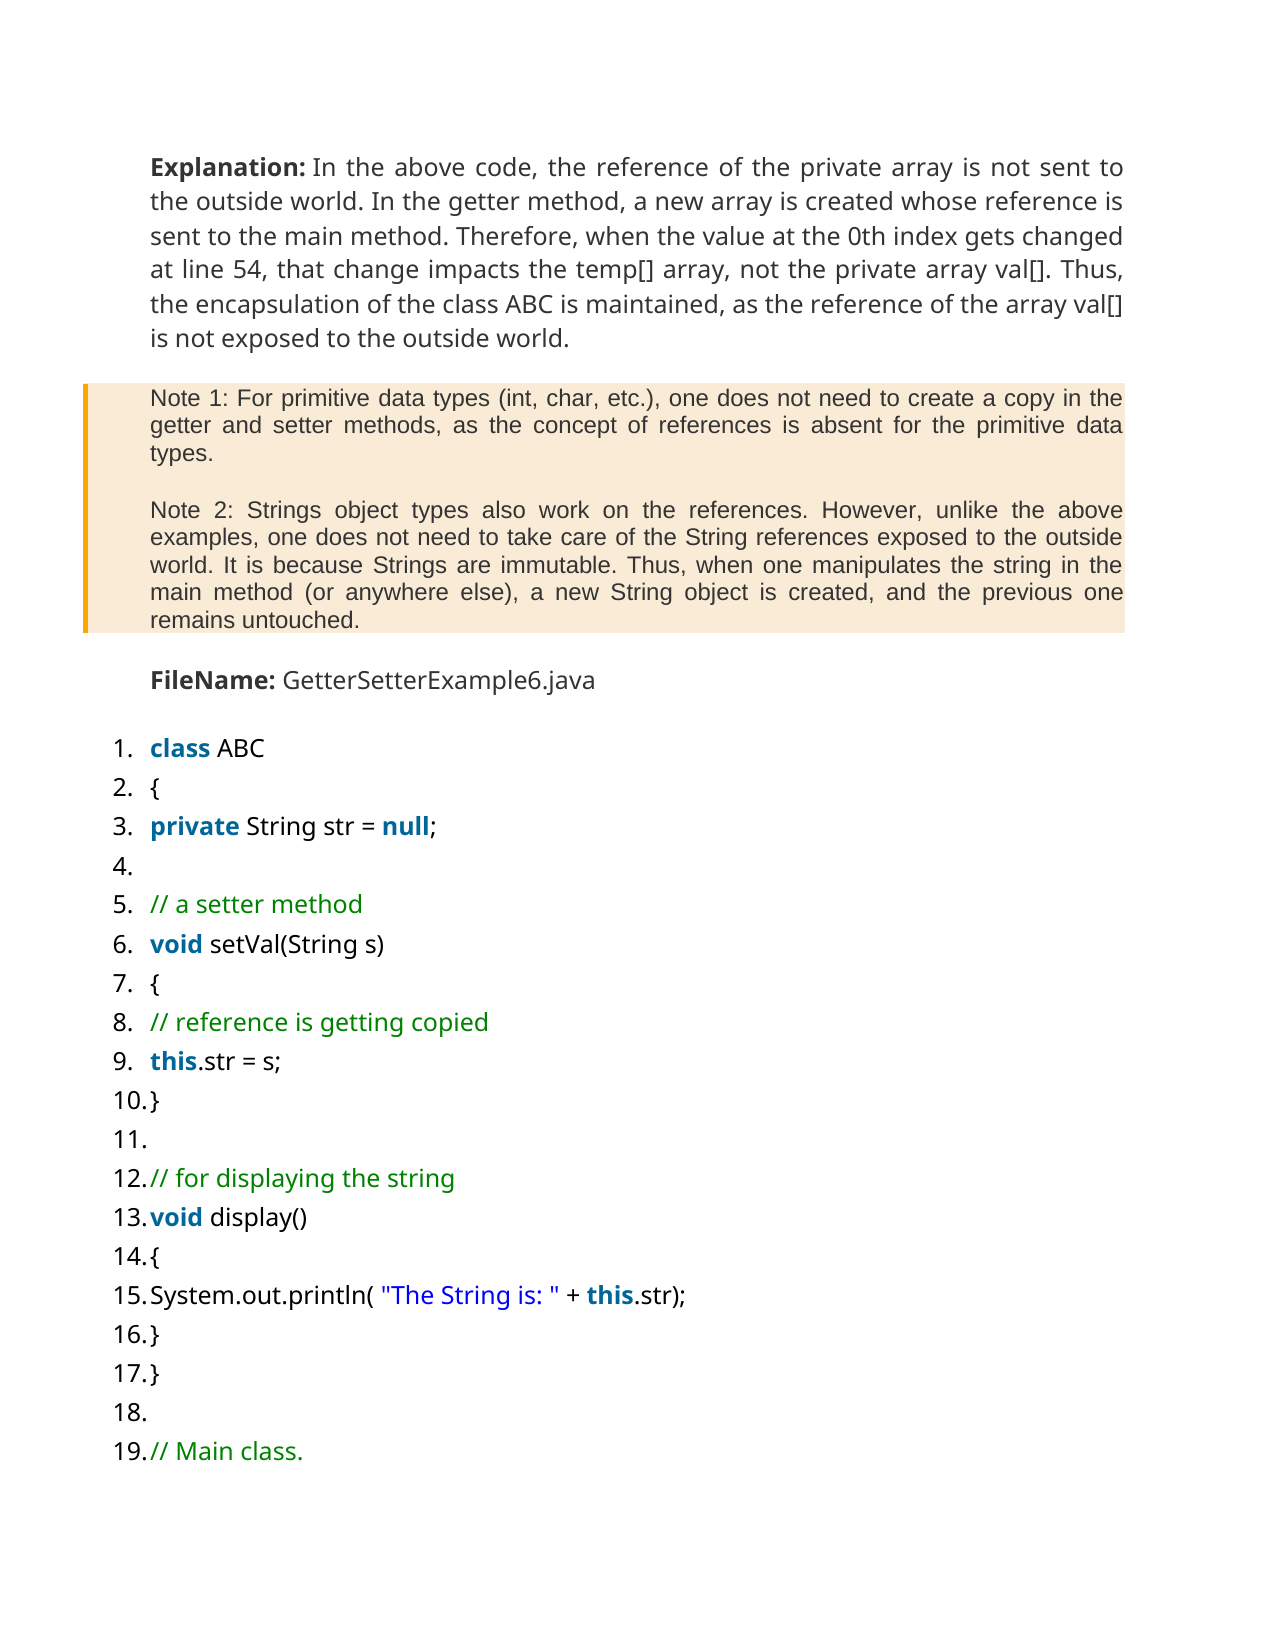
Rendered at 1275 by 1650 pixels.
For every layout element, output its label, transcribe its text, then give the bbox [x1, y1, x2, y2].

list } [112, 1077, 1125, 1117]
list private String str = null; [112, 804, 1125, 843]
text Explanation: In the above code, the reference of the private array is not sent to the outside world. In the getter method, a new array is created whose reference is sent to the main method. Therefore, when the value at the 0th index gets changed at line 54, that change impacts the temp[] array, not the private array val[]. Thus, the encapsulation of the class ABC is maintained, as the reference of the array val[] is not exposed to the outside world. [150, 150, 1125, 354]
list // reference is getting copied [112, 999, 1125, 1038]
list // a setter method [112, 882, 1125, 921]
list { [112, 1234, 1125, 1273]
text Note 1: For primitive data types (int, char, etc.), one does not need to create a copy in the getter and setter methods, as the concept of references is absent for the primitive data types. [83, 383, 1125, 466]
text Note 2: Strings object types also work on the references. However, unlike the above examples, one does not need to take care of the String references exposed to the outside world. It is because Strings are immutable. Thus, when one manipulates the string in the main method (or anywhere else), a new String object is created, and the previous one remains untouched. [88, 496, 1125, 633]
list } [112, 1351, 1125, 1390]
list this.str = s; [112, 1038, 1125, 1077]
list } [112, 1312, 1125, 1351]
list void setVal(String s) [112, 921, 1125, 960]
list System.out.println( "The String is: " + this.str); [112, 1273, 1125, 1312]
list void display() [112, 1195, 1125, 1234]
list class ABC [112, 726, 1125, 765]
list // Main class. [112, 1429, 1125, 1468]
text FileName: GetterSetterExample6.java [150, 663, 1125, 697]
list { [112, 960, 1125, 999]
list { [112, 765, 1125, 804]
list // for displaying the string [112, 1156, 1125, 1195]
